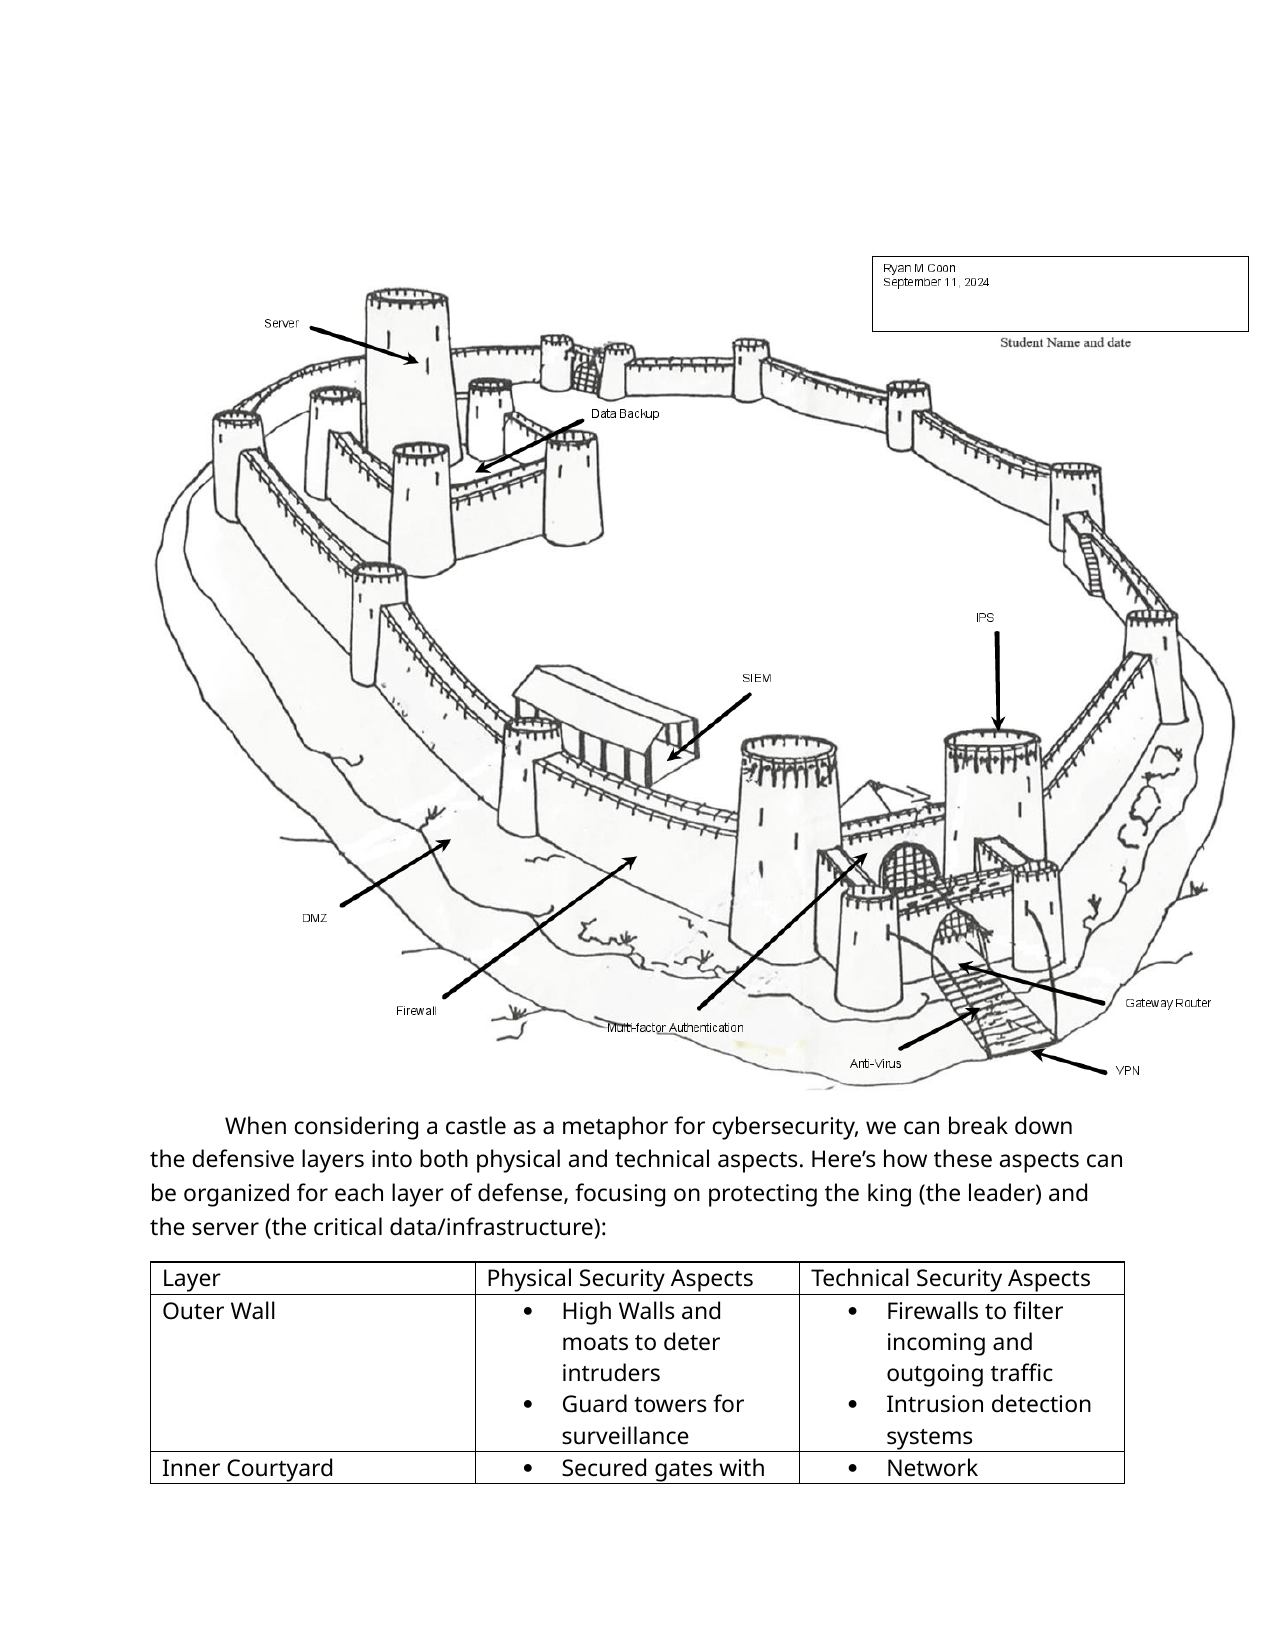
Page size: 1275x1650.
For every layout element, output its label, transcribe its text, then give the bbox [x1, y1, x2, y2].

table_cell Firewalls to filter incoming and outgoing traffic Intrusion detection systems [800, 1295, 1124, 1451]
table_header Technical Security Aspects [800, 1263, 1124, 1294]
table_cell High Walls and moats to deter intruders Guard towers for surveillance [476, 1295, 799, 1451]
table_header Layer [151, 1263, 475, 1294]
table_header Physical Security Aspects [476, 1263, 799, 1294]
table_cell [800, 1452, 1124, 1483]
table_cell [476, 1452, 799, 1483]
picture [150, 250, 1252, 1091]
table_cell Inner Courtyard [151, 1452, 475, 1483]
text When considering a castle as a metaphor for cybersecurity, we can break down the defensive layers into both physical and technical aspects. Here’s how these aspects can be organized for each layer of defense, focusing on protecting the king (the leader) and the server (the critical data/infrastructure): [150, 1110, 1125, 1242]
table_cell Outer Wall [151, 1295, 475, 1451]
